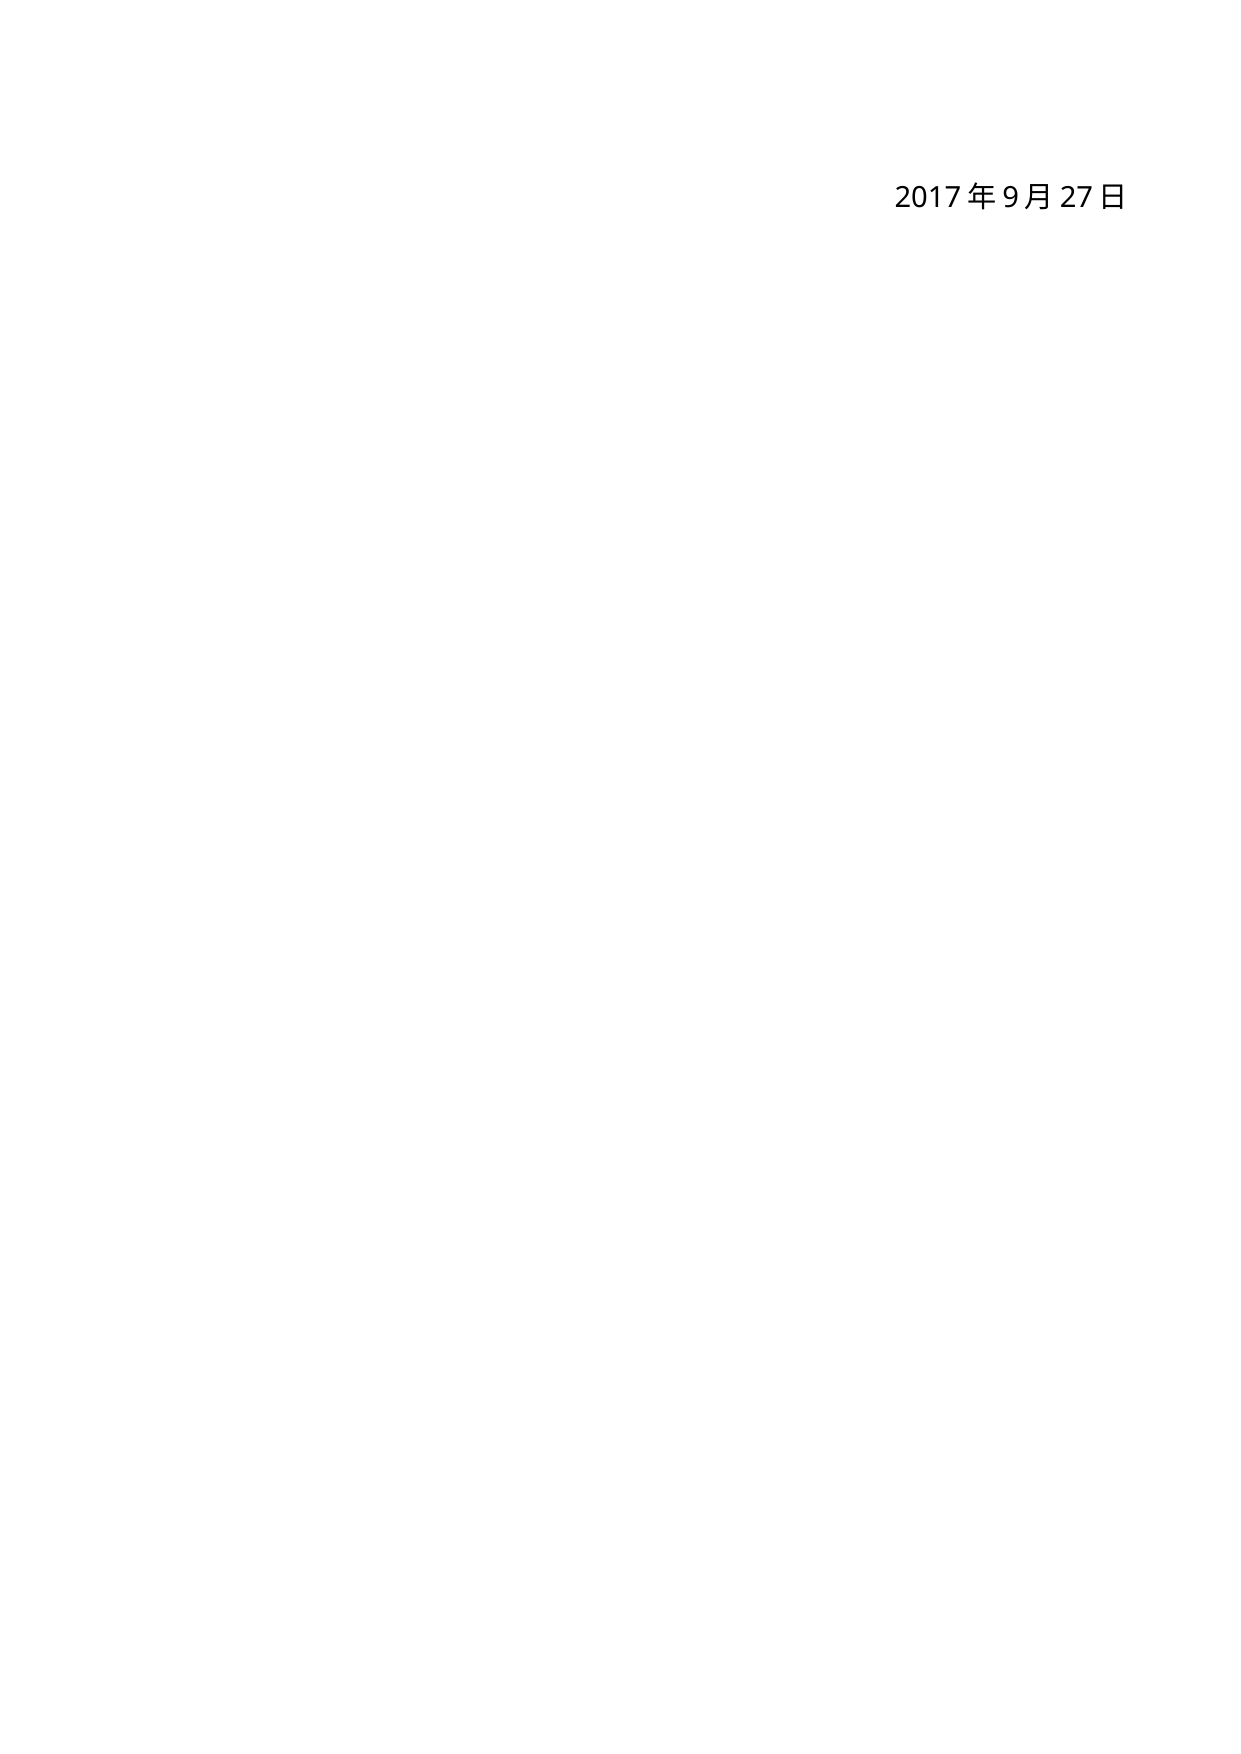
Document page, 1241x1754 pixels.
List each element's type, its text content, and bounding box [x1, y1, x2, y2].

text 2017年9月27日 [112, 162, 1128, 227]
